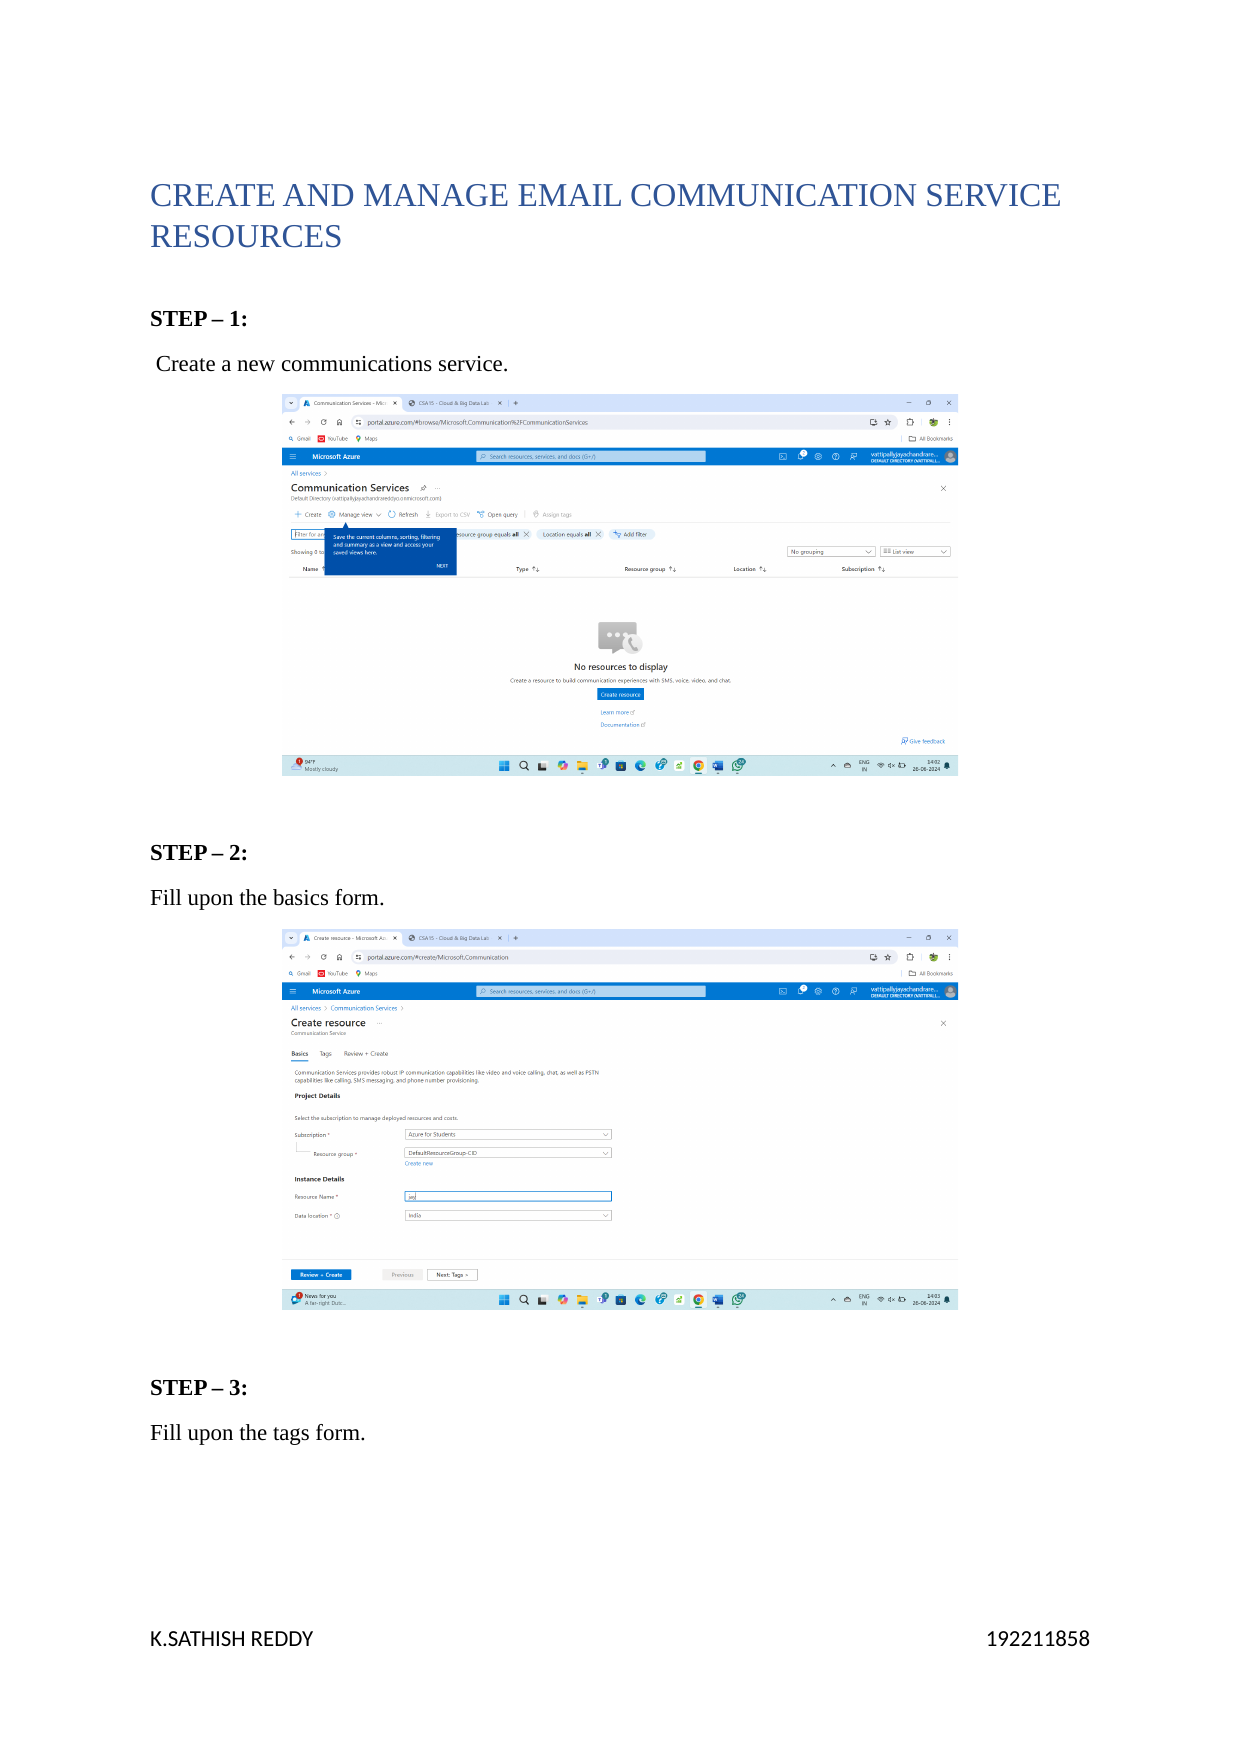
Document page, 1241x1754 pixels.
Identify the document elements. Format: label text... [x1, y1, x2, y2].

subtitle CREATE AND MANAGE EMAIL COMMUNICATION SERVICE RESOURCES [150, 175, 1090, 255]
text STEP – 3: [150, 1373, 1090, 1400]
text STEP – 1: [150, 304, 1090, 331]
picture [282, 929, 959, 1310]
text Fill upon the basics form. [150, 884, 1090, 911]
text Fill upon the tags form. [150, 1419, 1090, 1445]
picture [282, 394, 959, 776]
text Create a new communications service. [150, 350, 1090, 376]
text STEP – 2: [150, 839, 1090, 865]
